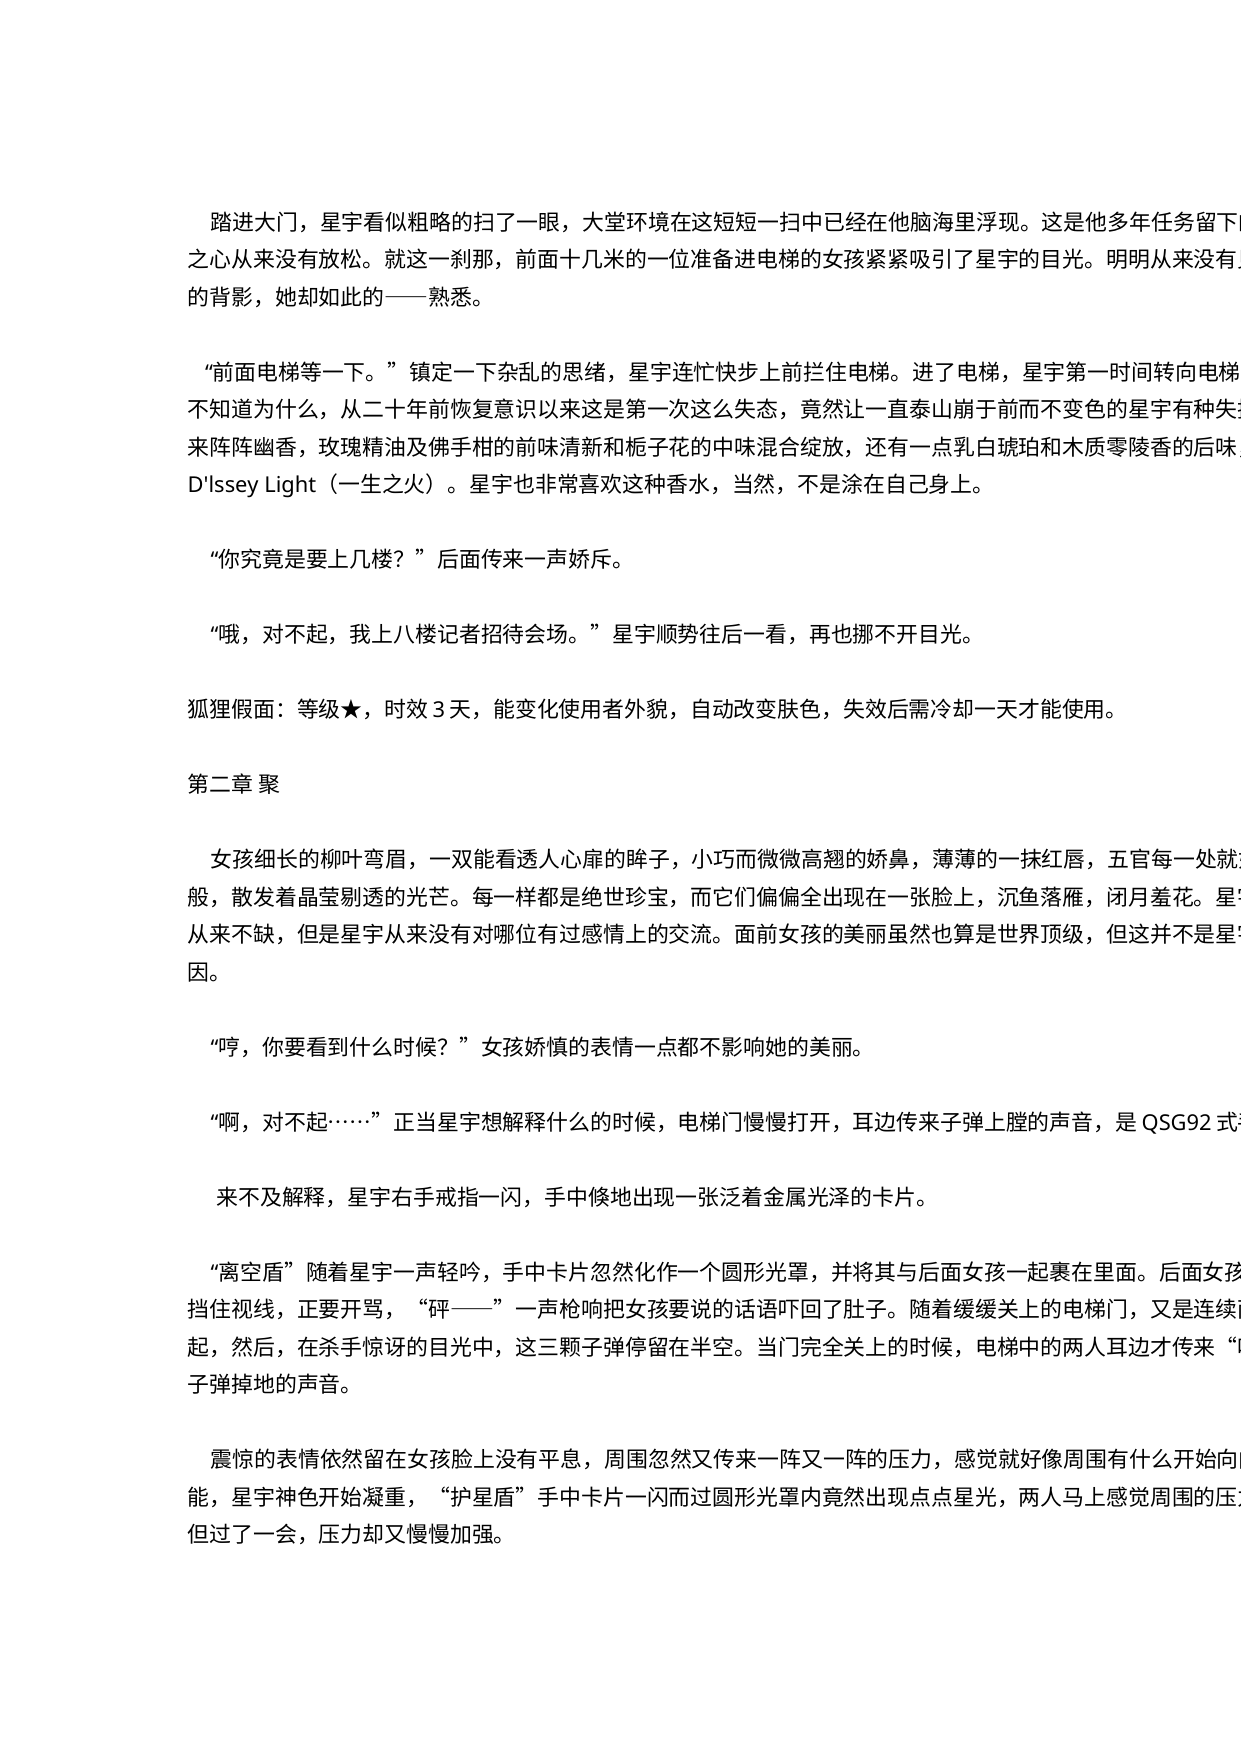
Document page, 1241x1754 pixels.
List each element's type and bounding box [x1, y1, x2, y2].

table_header [188, 165, 1240, 1589]
